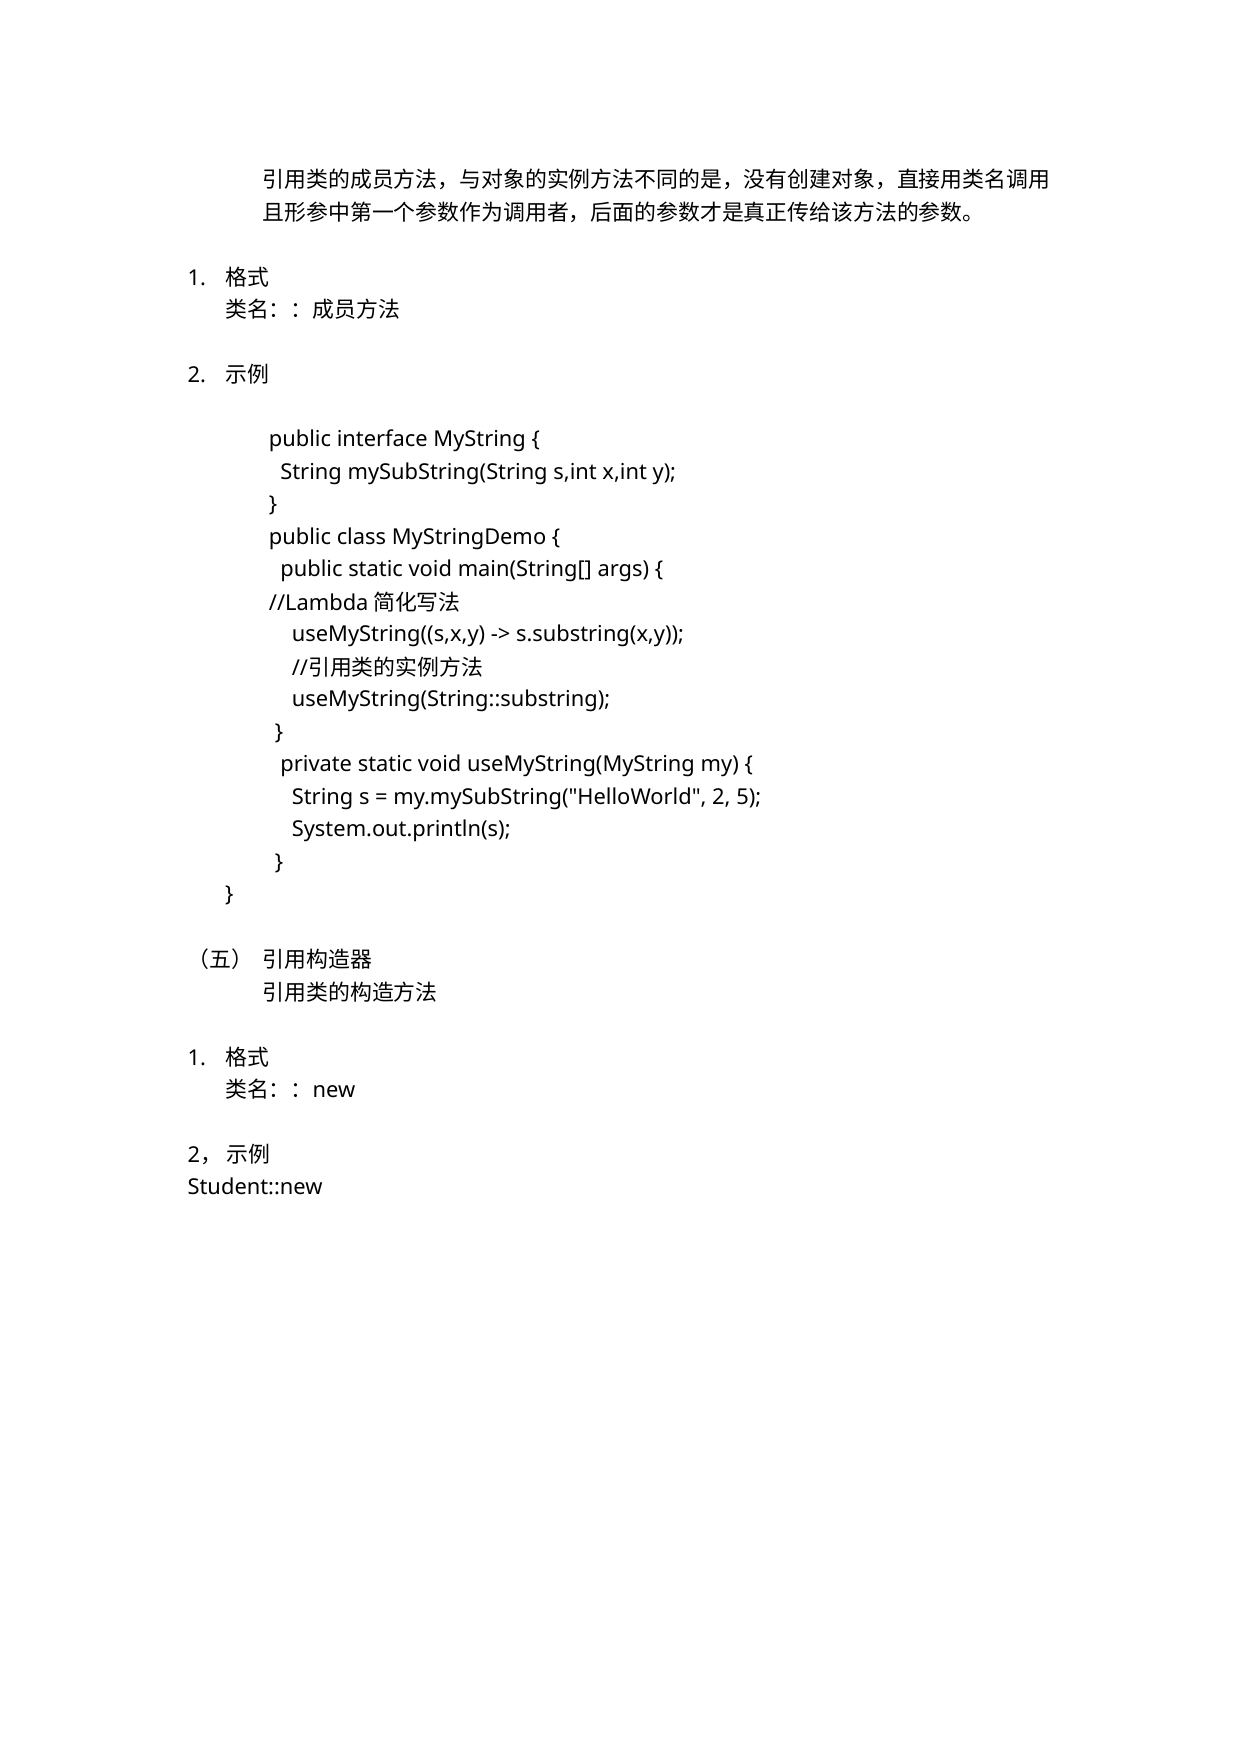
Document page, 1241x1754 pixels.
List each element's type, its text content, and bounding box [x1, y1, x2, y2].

list 格式 [187, 1039, 1053, 1072]
list 引用构造器 [187, 942, 1053, 974]
list String s = my.mySubString("HelloWorld", 2, 5); [225, 779, 1053, 812]
text Student::new [187, 1169, 1053, 1202]
list //Lambda简化写法 [225, 584, 1053, 617]
list public class MyStringDemo { [225, 519, 1053, 552]
list 格式 [187, 259, 1053, 292]
list //引用类的实例方法 [225, 649, 1053, 682]
list 类名：：成员方法 [225, 292, 1053, 324]
list } [225, 844, 1053, 877]
list 引用类的构造方法 [262, 974, 1053, 1007]
list } [225, 714, 1053, 747]
list public interface MyString { [225, 422, 1053, 454]
list 类名：：new [225, 1072, 1053, 1104]
list System.out.println(s); [225, 812, 1053, 844]
list } [225, 877, 1053, 909]
list 引用类的成员方法，与对象的实例方法不同的是，没有创建对象，直接用类名调用。且形参中第一个参数作为调用者，后面的参数才是真正传给该方法的参数。 [262, 162, 1053, 227]
list } [225, 487, 1053, 519]
list useMyString((s,x,y) -> s.substring(x,y)); [225, 617, 1053, 649]
list public static void main(String[] args) { [225, 552, 1053, 584]
list private static void useMyString(MyString my) { [225, 747, 1053, 779]
text 2， 示例 [187, 1137, 1053, 1169]
list String mySubString(String s,int x,int y); [225, 454, 1053, 487]
list 示例 [187, 357, 1053, 389]
list useMyString(String::substring); [225, 682, 1053, 714]
